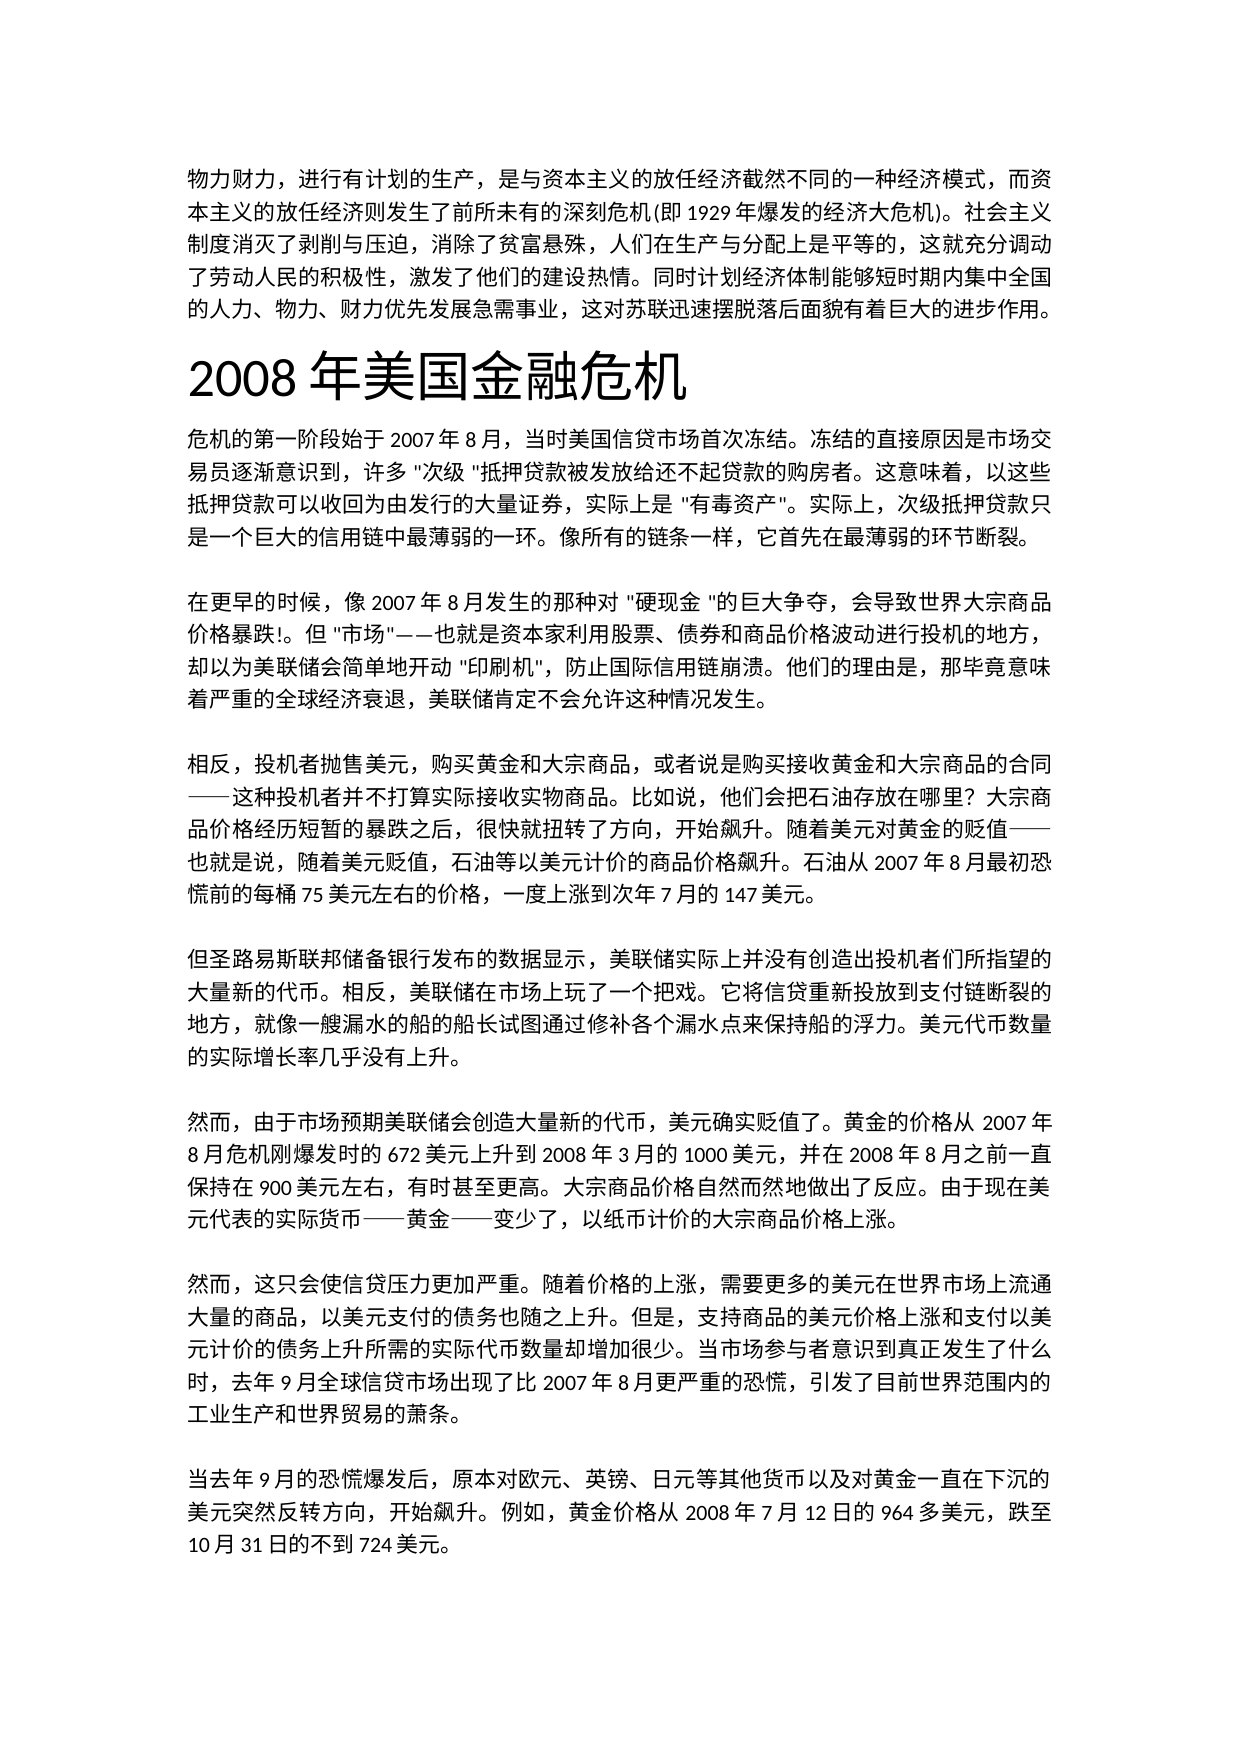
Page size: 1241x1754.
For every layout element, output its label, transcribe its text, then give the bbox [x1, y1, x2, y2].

text 但圣路易斯联邦储备银行发布的数据显示，美联储实际上并没有创造出投机者们所指望的大量新的代币。相反，美联储在市场上玩了一个把戏。它将信贷重新投放到支付链断裂的地方，就像一艘漏水的船的船长试图通过修补各个漏水点来保持船的浮力。美元代币数量的实际增长率几乎没有上升。 [187, 942, 1053, 1072]
text 2008年美国金融危机 [187, 324, 1053, 422]
text 然而，这只会使信贷压力更加严重。随着价格的上涨，需要更多的美元在世界市场上流通大量的商品，以美元支付的债务也随之上升。但是，支持商品的美元价格上涨和支付以美元计价的债务上升所需的实际代币数量却增加很少。当市场参与者意识到真正发生了什么时，去年9月全球信贷市场出现了比2007年8月更严重的恐慌，引发了目前世界范围内的工业生产和世界贸易的萧条。 [187, 1267, 1053, 1429]
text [187, 162, 1053, 324]
text 当去年9月的恐慌爆发后，原本对欧元、英镑、日元等其他货币以及对黄金一直在下沉的美元突然反转方向，开始飙升。例如，黄金价格从2008年7月12日的964多美元，跌至10月31日的不到724美元。 [187, 1462, 1053, 1559]
text 然而，由于市场预期美联储会创造大量新的代币，美元确实贬值了。黄金的价格从2007年8月危机刚爆发时的672美元上升到2008年3月的1000美元，并在2008年8月之前一直保持在900美元左右，有时甚至更高。大宗商品价格自然而然地做出了反应。由于现在美元代表的实际货币——黄金——变少了，以纸币计价的大宗商品价格上涨。 [187, 1104, 1053, 1234]
text 相反，投机者抛售美元，购买黄金和大宗商品，或者说是购买接收黄金和大宗商品的合同——这种投机者并不打算实际接收实物商品。比如说，他们会把石油存放在哪里？大宗商品价格经历短暂的暴跌之后，很快就扭转了方向，开始飙升。随着美元对黄金的贬值——也就是说，随着美元贬值，石油等以美元计价的商品价格飙升。石油从2007年8月最初恐慌前的每桶75美元左右的价格，一度上涨到次年7月的147美元。 [187, 747, 1053, 909]
text 在更早的时候，像2007年8月发生的那种对 "硬现金 "的巨大争夺，会导致世界大宗商品价格暴跌!。但 "市场"——也就是资本家利用股票、债券和商品价格波动进行投机的地方，却以为美联储会简单地开动 "印刷机"，防止国际信用链崩溃。他们的理由是，那毕竟意味着严重的全球经济衰退，美联储肯定不会允许这种情况发生。 [187, 584, 1053, 714]
text 危机的第一阶段始于2007年8月，当时美国信贷市场首次冻结。冻结的直接原因是市场交易员逐渐意识到，许多 "次级 "抵押贷款被发放给还不起贷款的购房者。这意味着，以这些抵押贷款可以收回为由发行的大量证券，实际上是 "有毒资产"。实际上，次级抵押贷款只是一个巨大的信用链中最薄弱的一环。像所有的链条一样，它首先在最薄弱的环节断裂。 [187, 422, 1053, 552]
